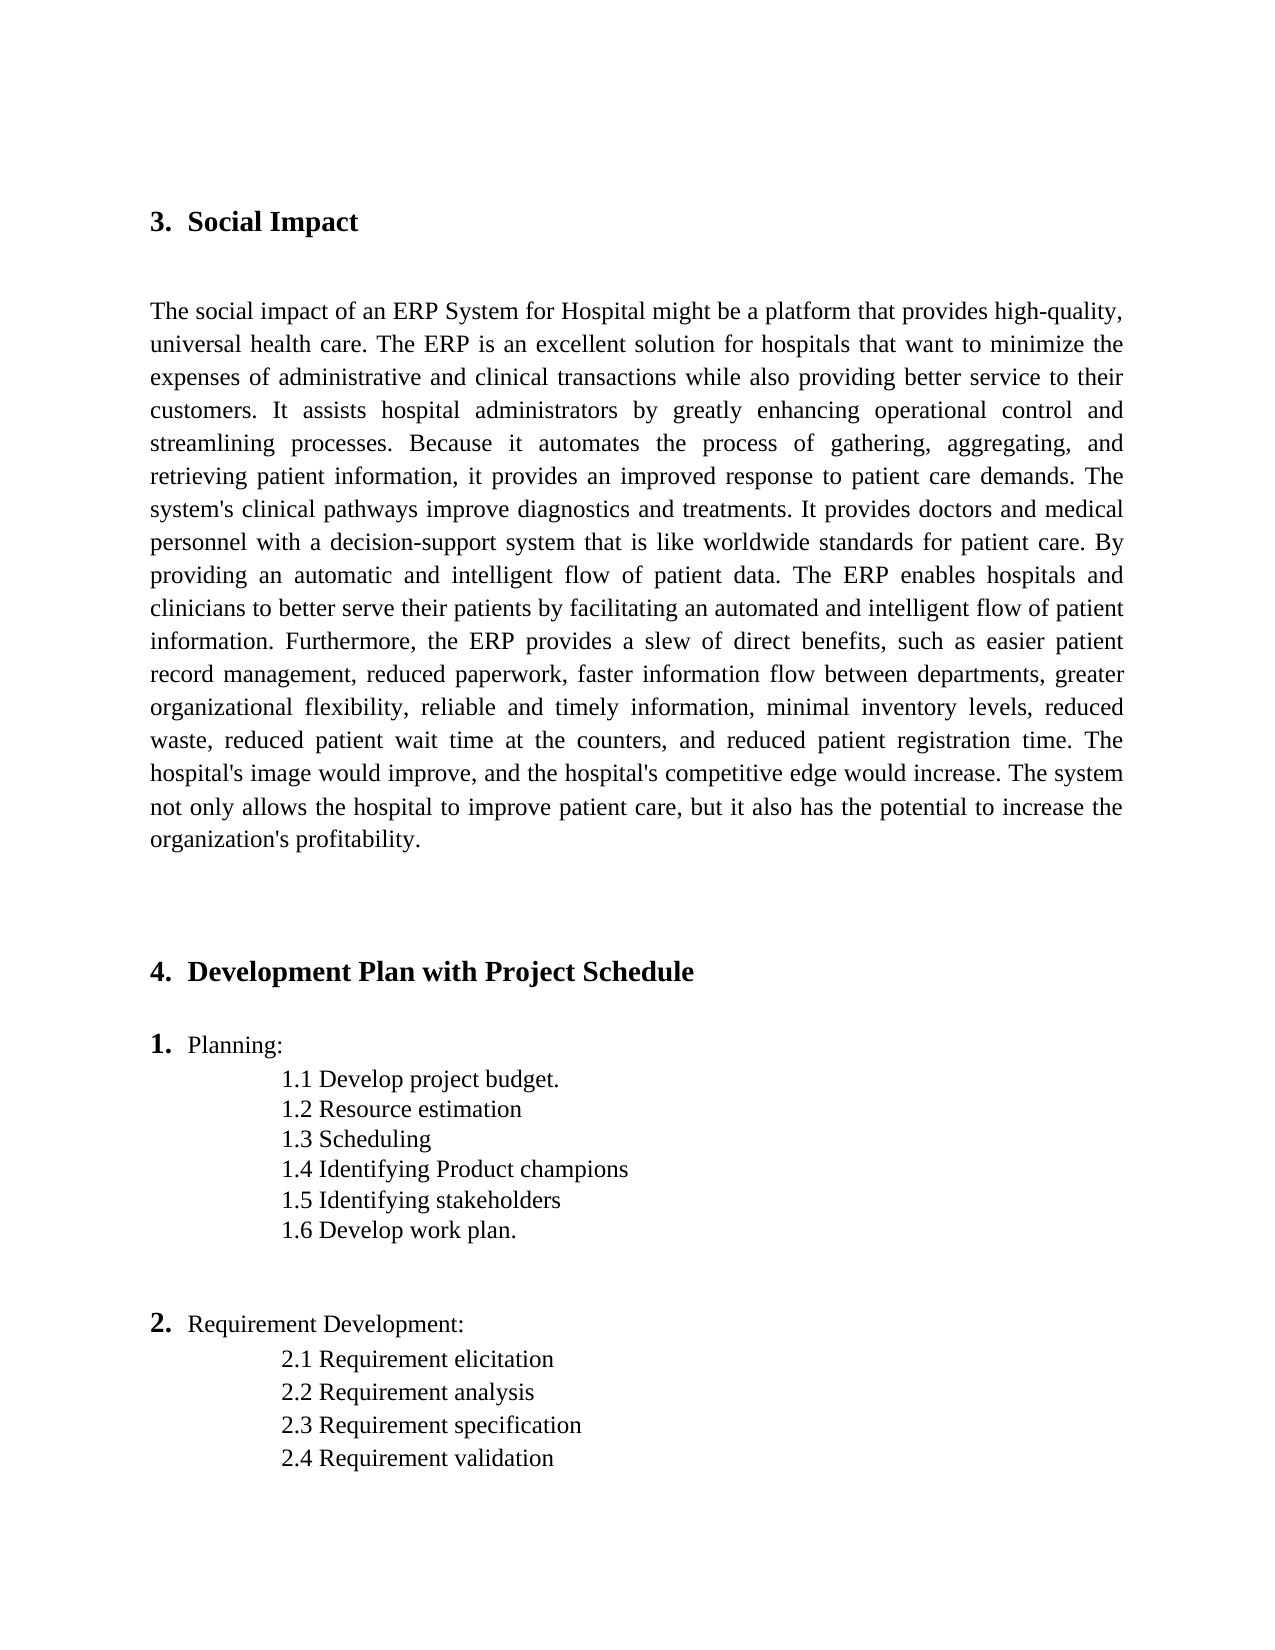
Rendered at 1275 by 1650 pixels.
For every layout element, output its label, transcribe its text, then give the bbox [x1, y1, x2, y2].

list Planning: [150, 1026, 1125, 1059]
list Develop project budget. [281, 1064, 1125, 1093]
list Requirement Development: [150, 1305, 1125, 1339]
list Requirement elicitation [281, 1344, 1125, 1372]
list Social Impact [150, 204, 1125, 237]
list Development Plan with Project Schedule [150, 954, 1125, 988]
list Scheduling [281, 1124, 1125, 1153]
list Requirement analysis [281, 1377, 1125, 1406]
list Identifying Product champions [281, 1154, 1125, 1183]
text The social impact of an ERP System for Hospital might be a platform that provides high-quality, universal health care. The ERP is an excellent solution for hospitals that want to minimize the expenses of administrative and clinical transactions while also providing better service to their customers. It assists hospital administrators by greatly enhancing operational control and streamlining processes. Because it automates the process of gathering, aggregating, and retrieving patient information, it provides an improved response to patient care demands. The system's clinical pathways improve diagnostics and treatments. It provides doctors and medical personnel with a decision-support system that is like worldwide standards for patient care. By providing an automatic and intelligent flow of patient data. The ERP enables hospitals and clinicians to better serve their patients by facilitating an automated and intelligent flow of patient information. Furthermore, the ERP provides a slew of direct benefits, such as easier patient record management, reduced paperwork, faster information flow between departments, greater organizational flexibility, reliable and timely information, minimal inventory levels, reduced waste, reduced patient wait time at the counters, and reduced patient registration time. The hospital's image would improve, and the hospital's competitive edge would increase. The system not only allows the hospital to improve patient care, but it also has the potential to increase the organization's profitability. [150, 296, 1125, 853]
list Identifying stakeholders [281, 1185, 1125, 1213]
list Develop work plan. [281, 1215, 1125, 1243]
list Requirement specification [281, 1410, 1125, 1438]
list Requirement validation [281, 1443, 1125, 1472]
list Resource estimation [281, 1094, 1125, 1123]
